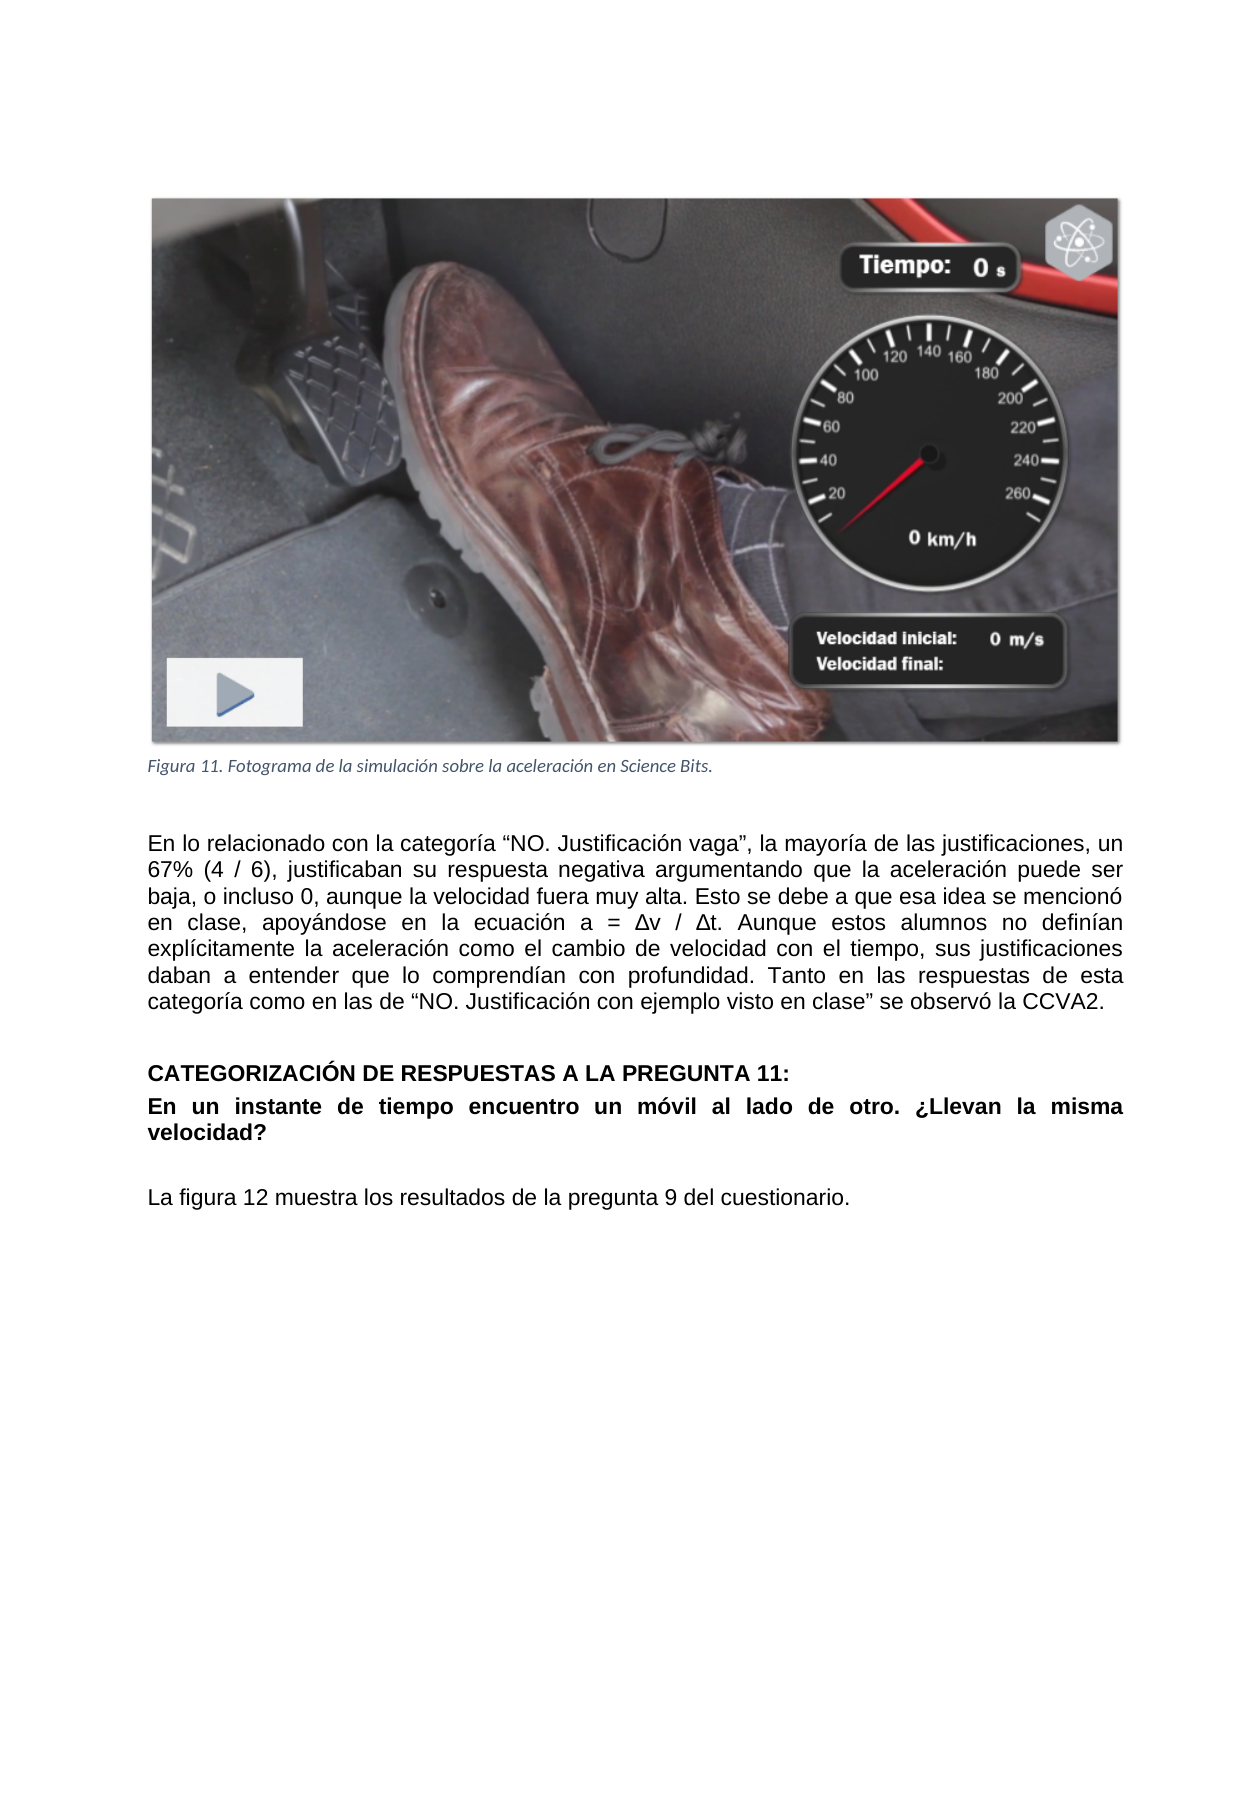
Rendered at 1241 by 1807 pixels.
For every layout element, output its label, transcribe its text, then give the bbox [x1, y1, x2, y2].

text En lo relacionado con la categoría “NO. Justificación vaga”, la mayoría de las justificaciones, un 67% (4 / 6), justificaban su respuesta negativa argumentando que la aceleración puede ser baja, o incluso 0, aunque la velocidad fuera muy alta. Esto se debe a que esa idea se mencionó en clase, apoyándose en la ecuación a = ∆v / ∆t. Aunque estos alumnos no definían explícitamente la aceleración como el cambio de velocidad con el tiempo, sus justificaciones daban a entender que lo comprendían con profundidad. Tanto en las respuestas de esta categoría como en las de “NO. Justificación con ejemplo visto en clase” se observó la CCVA2. [147, 830, 1124, 1014]
picture [147, 191, 1124, 748]
text En un instante de tiempo encuentro un móvil al lado de otro. ¿Llevan la misma velocidad? [147, 1093, 1124, 1146]
text CATEGORIZACIÓN DE RESPUESTAS A LA PREGUNTA 11: [147, 1060, 1124, 1087]
text La figura 12 muestra los resultados de la pregunta 9 del cuestionario. [147, 1184, 1124, 1211]
text Figura 11. Fotograma de la simulación sobre la aceleración en Science Bits. [147, 754, 1124, 777]
